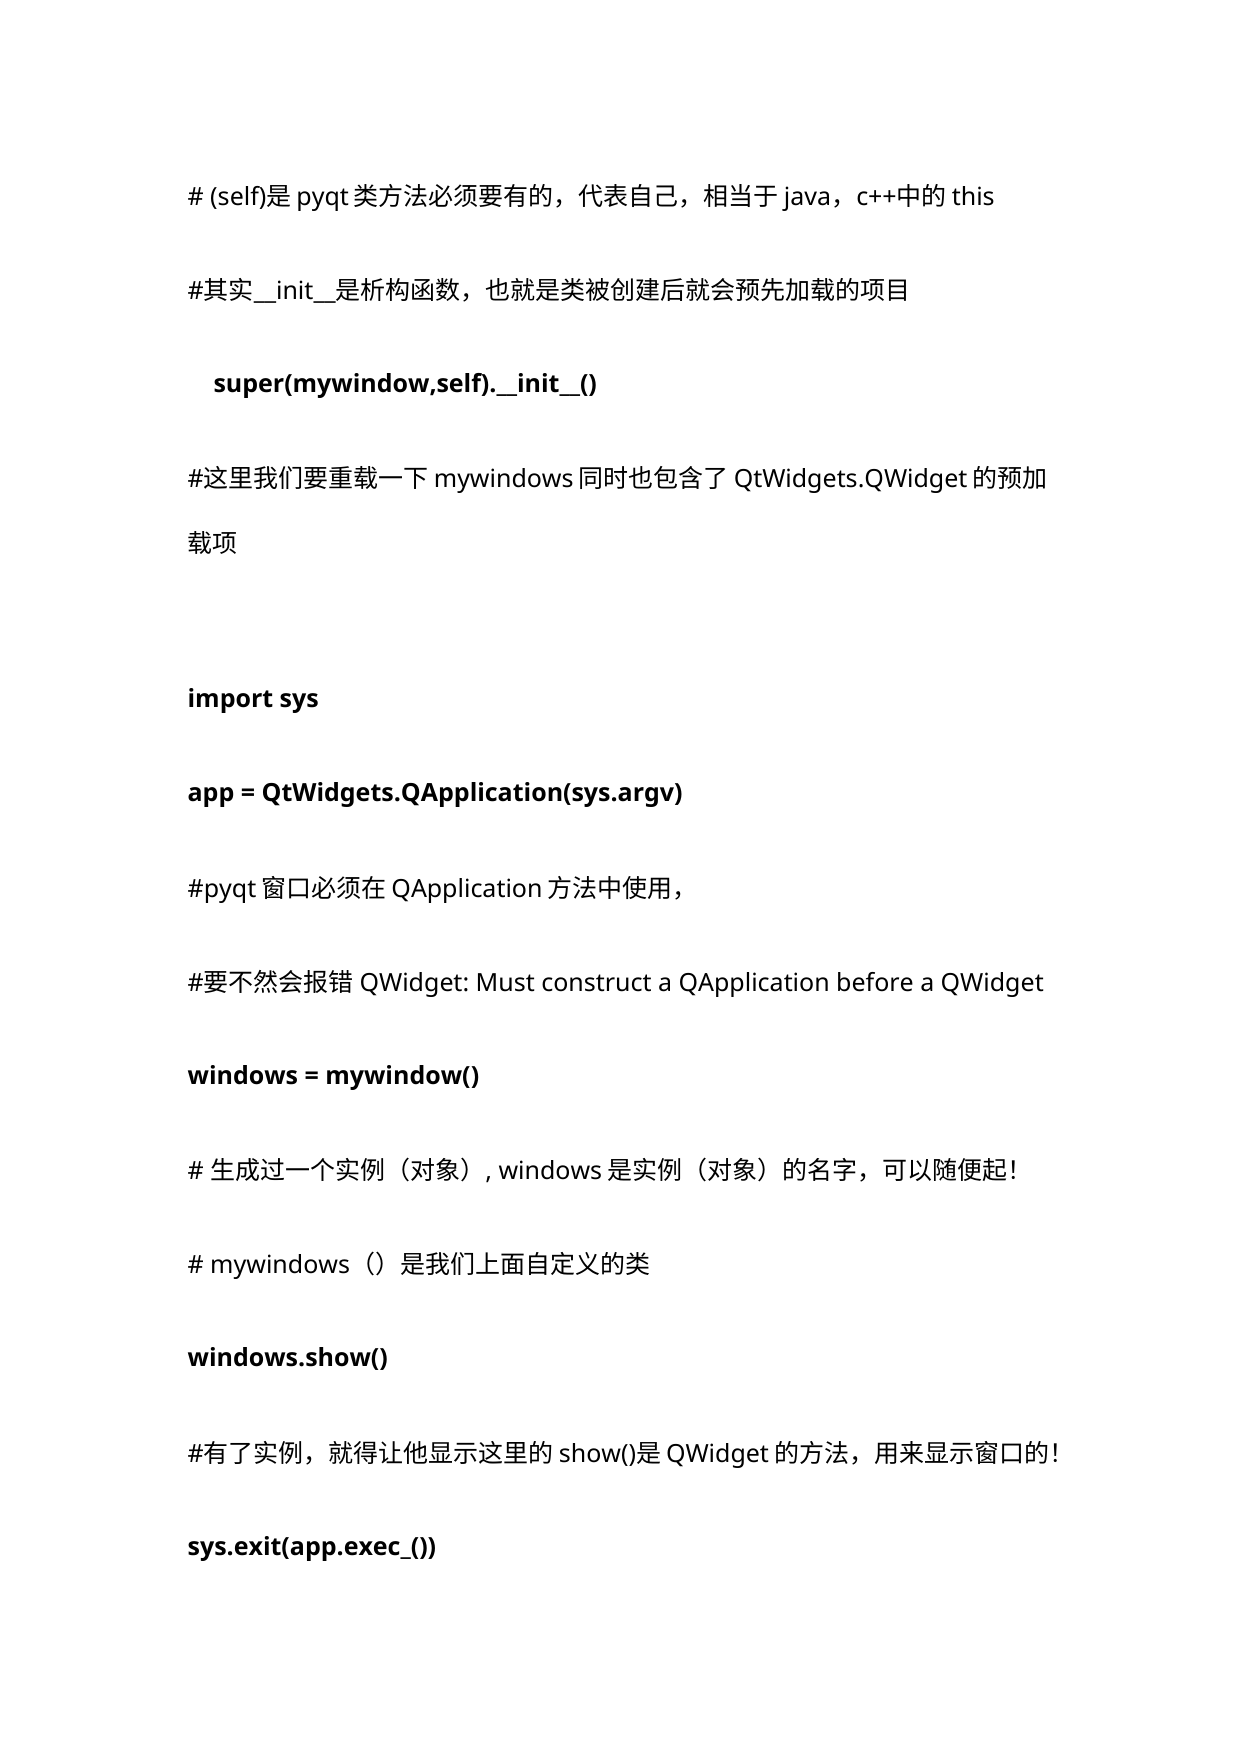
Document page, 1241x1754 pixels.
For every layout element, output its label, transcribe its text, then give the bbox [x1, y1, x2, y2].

text import sys [187, 665, 1053, 730]
text # mywindows（）是我们上面自定义的类 [187, 1230, 1053, 1295]
text # 生成过一个实例（对象）, windows是实例（对象）的名字，可以随便起！ [187, 1136, 1053, 1201]
text #这里我们要重载一下mywindows同时也包含了QtWidgets.QWidget的预加载项 [187, 444, 1053, 574]
text windows.show() [187, 1324, 1053, 1389]
text #其实__init__是析构函数，也就是类被创建后就会预先加载的项目 [187, 256, 1053, 321]
text sys.exit(app.exec_()) [187, 1513, 1053, 1578]
text # (self)是pyqt类方法必须要有的，代表自己，相当于java，c++中的this [187, 162, 1053, 227]
text super(mywindow,self).__init__() [187, 350, 1053, 415]
text #pyqt窗口必须在QApplication方法中使用， [187, 854, 1053, 919]
text windows = mywindow() [187, 1042, 1053, 1107]
text #要不然会报错 QWidget: Must construct a QApplication before a QWidget [187, 948, 1053, 1013]
text app = QtWidgets.QApplication(sys.argv) [187, 759, 1053, 824]
text #有了实例，就得让他显示这里的show()是QWidget的方法，用来显示窗口的！ [187, 1419, 1053, 1484]
